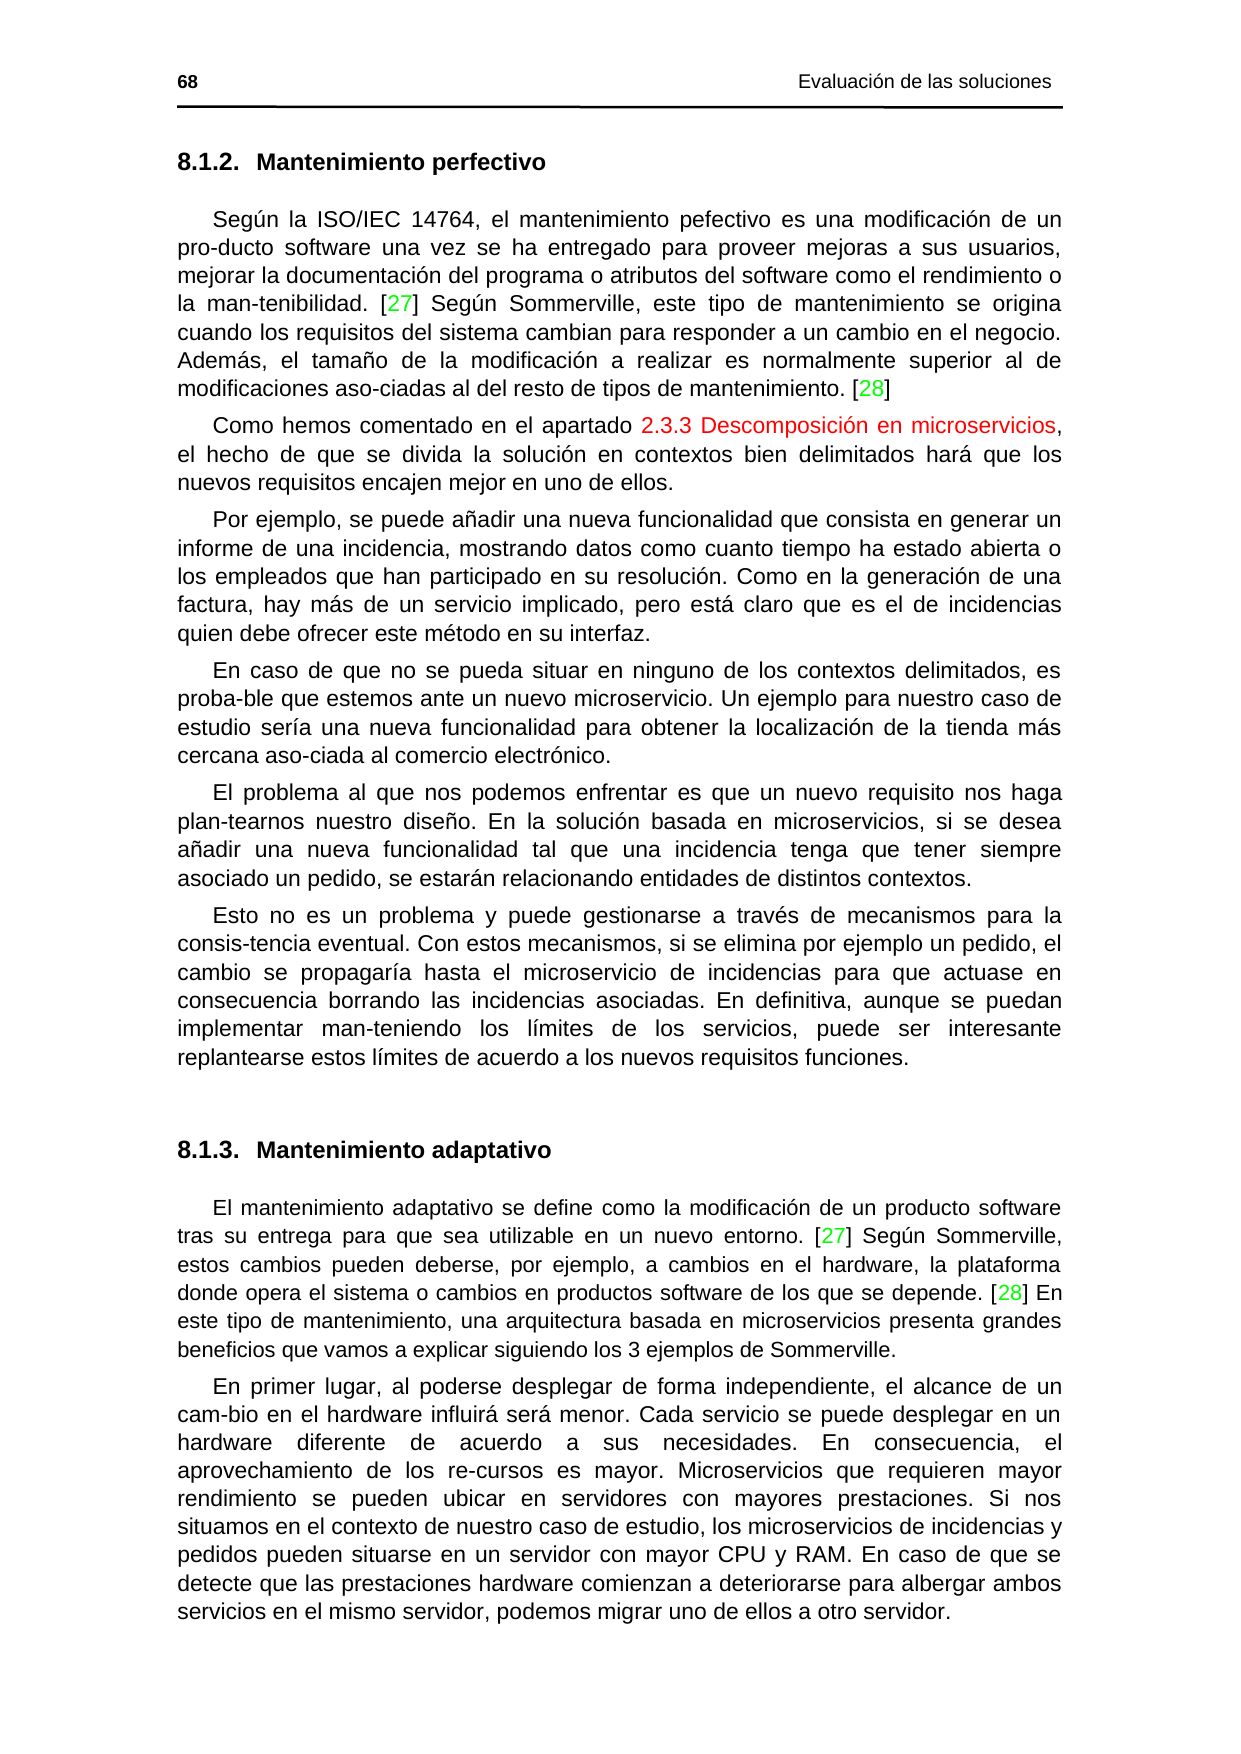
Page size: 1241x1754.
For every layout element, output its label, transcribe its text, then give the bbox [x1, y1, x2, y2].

text Como hemos comentado en el apartado 2.3.3 Descomposición en microservicios, el hecho de que se divida la solución en contextos bien delimitados hará que los nuevos requisitos encajen mejor en uno de ellos. [177, 412, 1062, 496]
text Por ejemplo, se puede añadir una nueva funcionalidad que consista en generar un informe de una incidencia, mostrando datos como cuanto tiempo ha estado abierta o los empleados que han participado en su resolución. Como en la generación de una factura, hay más de un servicio implicado, pero está claro que es el de incidencias quien debe ofrecer este método en su interfaz. [177, 506, 1062, 646]
text 68 Evaluación de las soluciones [177, 69, 1090, 92]
text En primer lugar, al poderse desplegar de forma independiente, el alcance de un cam-bio en el hardware influirá será menor. Cada servicio se puede desplegar en un hardware diferente de acuerdo a sus necesidades. En consecuencia, el aprovechamiento de los re-cursos es mayor. Microservicios que requieren mayor rendimiento se pueden ubicar en servidores con mayores prestaciones. Si nos situamos en el contexto de nuestro caso de estudio, los microservicios de incidencias y pedidos pueden situarse en un servidor con mayor CPU y RAM. En caso de que se detecte que las prestaciones hardware comienzan a deteriorarse para albergar ambos servicios en el mismo servidor, podemos migrar uno de ellos a otro servidor. [177, 1373, 1062, 1624]
text 8.1.2. Mantenimiento perfectivo [177, 147, 1090, 175]
text El mantenimiento adaptativo se define como la modificación de un producto software tras su entrega para que sea utilizable en un nuevo entorno. [27] Según Sommerville, estos cambios pueden deberse, por ejemplo, a cambios en el hardware, la plataforma donde opera el sistema o cambios en productos software de los que se depende. [28] En este tipo de mantenimiento, una arquitectura basada en microservicios presenta grandes beneficios que vamos a explicar siguiendo los 3 ejemplos de Sommerville. [177, 1194, 1062, 1362]
text Esto no es un problema y puede gestionarse a través de mecanismos para la consis-tencia eventual. Con estos mecanismos, si se elimina por ejemplo un pedido, el cambio se propagaría hasta el microservicio de incidencias para que actuase en consecuencia borrando las incidencias asociadas. En definitiva, aunque se puedan implementar man-teniendo los límites de los servicios, puede ser interesante replantearse estos límites de acuerdo a los nuevos requisitos funciones. [177, 902, 1062, 1070]
text En caso de que no se pueda situar en ninguno de los contextos delimitados, es proba-ble que estemos ante un nuevo microservicio. Un ejemplo para nuestro caso de estudio sería una nueva funcionalidad para obtener la localización de la tienda más cercana aso-ciada al comercio electrónico. [177, 657, 1062, 769]
text 8.1.3. Mantenimiento adaptativo [177, 1135, 1090, 1164]
text Según la ISO/IEC 14764, el mantenimiento pefectivo es una modificación de un pro-ducto software una vez se ha entregado para proveer mejoras a sus usuarios, mejorar la documentación del programa o atributos del software como el rendimiento o la man-tenibilidad. [27] Según Sommerville, este tipo de mantenimiento se origina cuando los requisitos del sistema cambian para responder a un cambio en el negocio. Además, el tamaño de la modificación a realizar es normalmente superior al de modificaciones aso-ciadas al del resto de tipos de mantenimiento. [28] [177, 206, 1062, 401]
text El problema al que nos podemos enfrentar es que un nuevo requisito nos haga plan-tearnos nuestro diseño. En la solución basada en microservicios, si se desea añadir una nueva funcionalidad tal que una incidencia tenga que tener siempre asociado un pedido, se estarán relacionando entidades de distintos contextos. [177, 779, 1062, 891]
